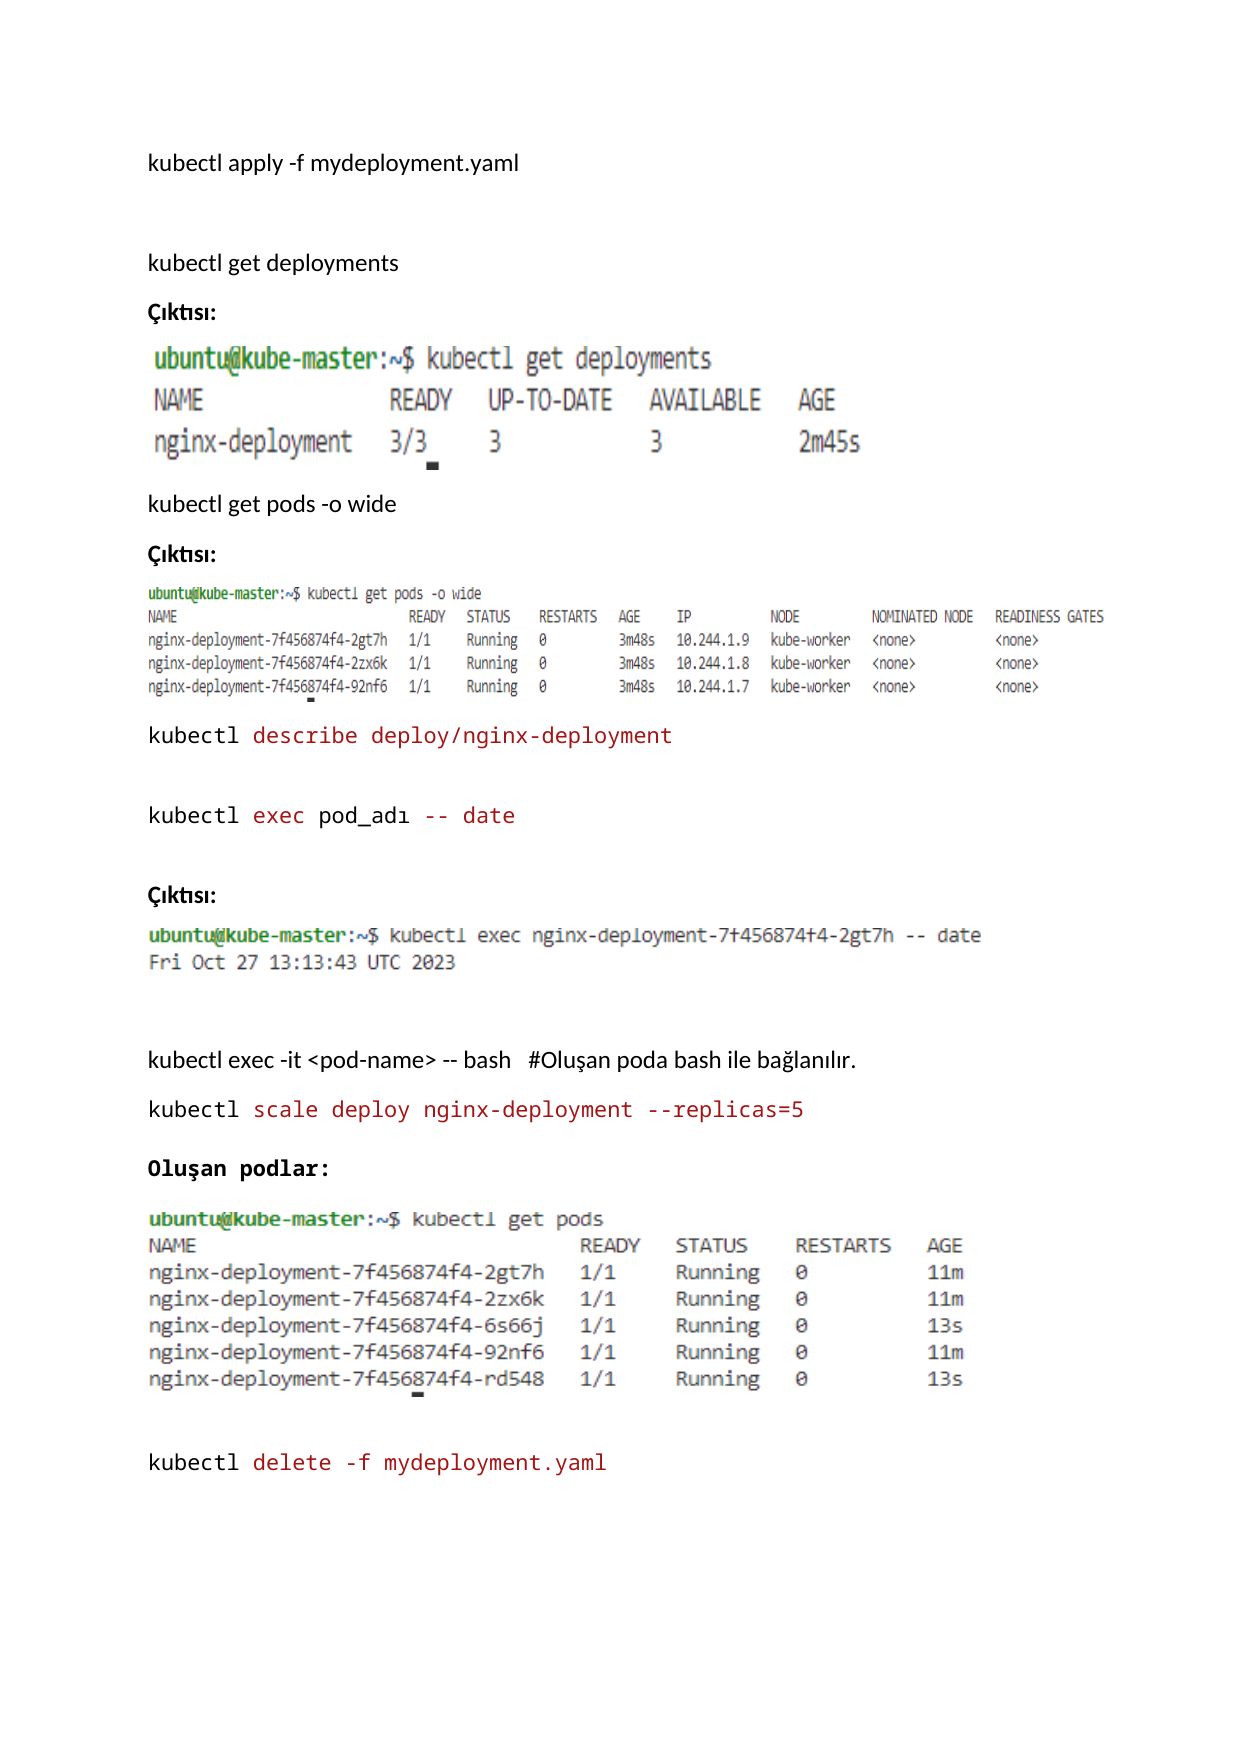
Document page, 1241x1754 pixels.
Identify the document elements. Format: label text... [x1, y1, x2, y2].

picture [147, 1212, 987, 1397]
text kubectl delete -f mydeployment.yaml [148, 1447, 1093, 1476]
text kubectl apply -f mydeployment.yaml [148, 148, 1093, 178]
picture [147, 587, 1120, 702]
text Çıktısı: [148, 538, 1093, 568]
text Çıktısı: [148, 879, 1093, 909]
text Çıktısı: [148, 296, 1093, 327]
text kubectl get deployments [148, 247, 1093, 277]
text kubectl exec -it <pod-name> -- bash #Oluşan poda bash ile bağlanılır. [148, 1044, 1093, 1074]
text kubectl scale deploy nginx-deployment --replicas=5 [148, 1093, 1093, 1123]
picture [147, 928, 1017, 976]
picture [147, 346, 903, 470]
text Oluşan podlar: [148, 1153, 1093, 1183]
text kubectl exec pod_adı -- date [148, 800, 1093, 829]
text kubectl describe deploy/nginx-deployment [148, 720, 1093, 750]
text kubectl get pods -o wide [148, 488, 1093, 519]
